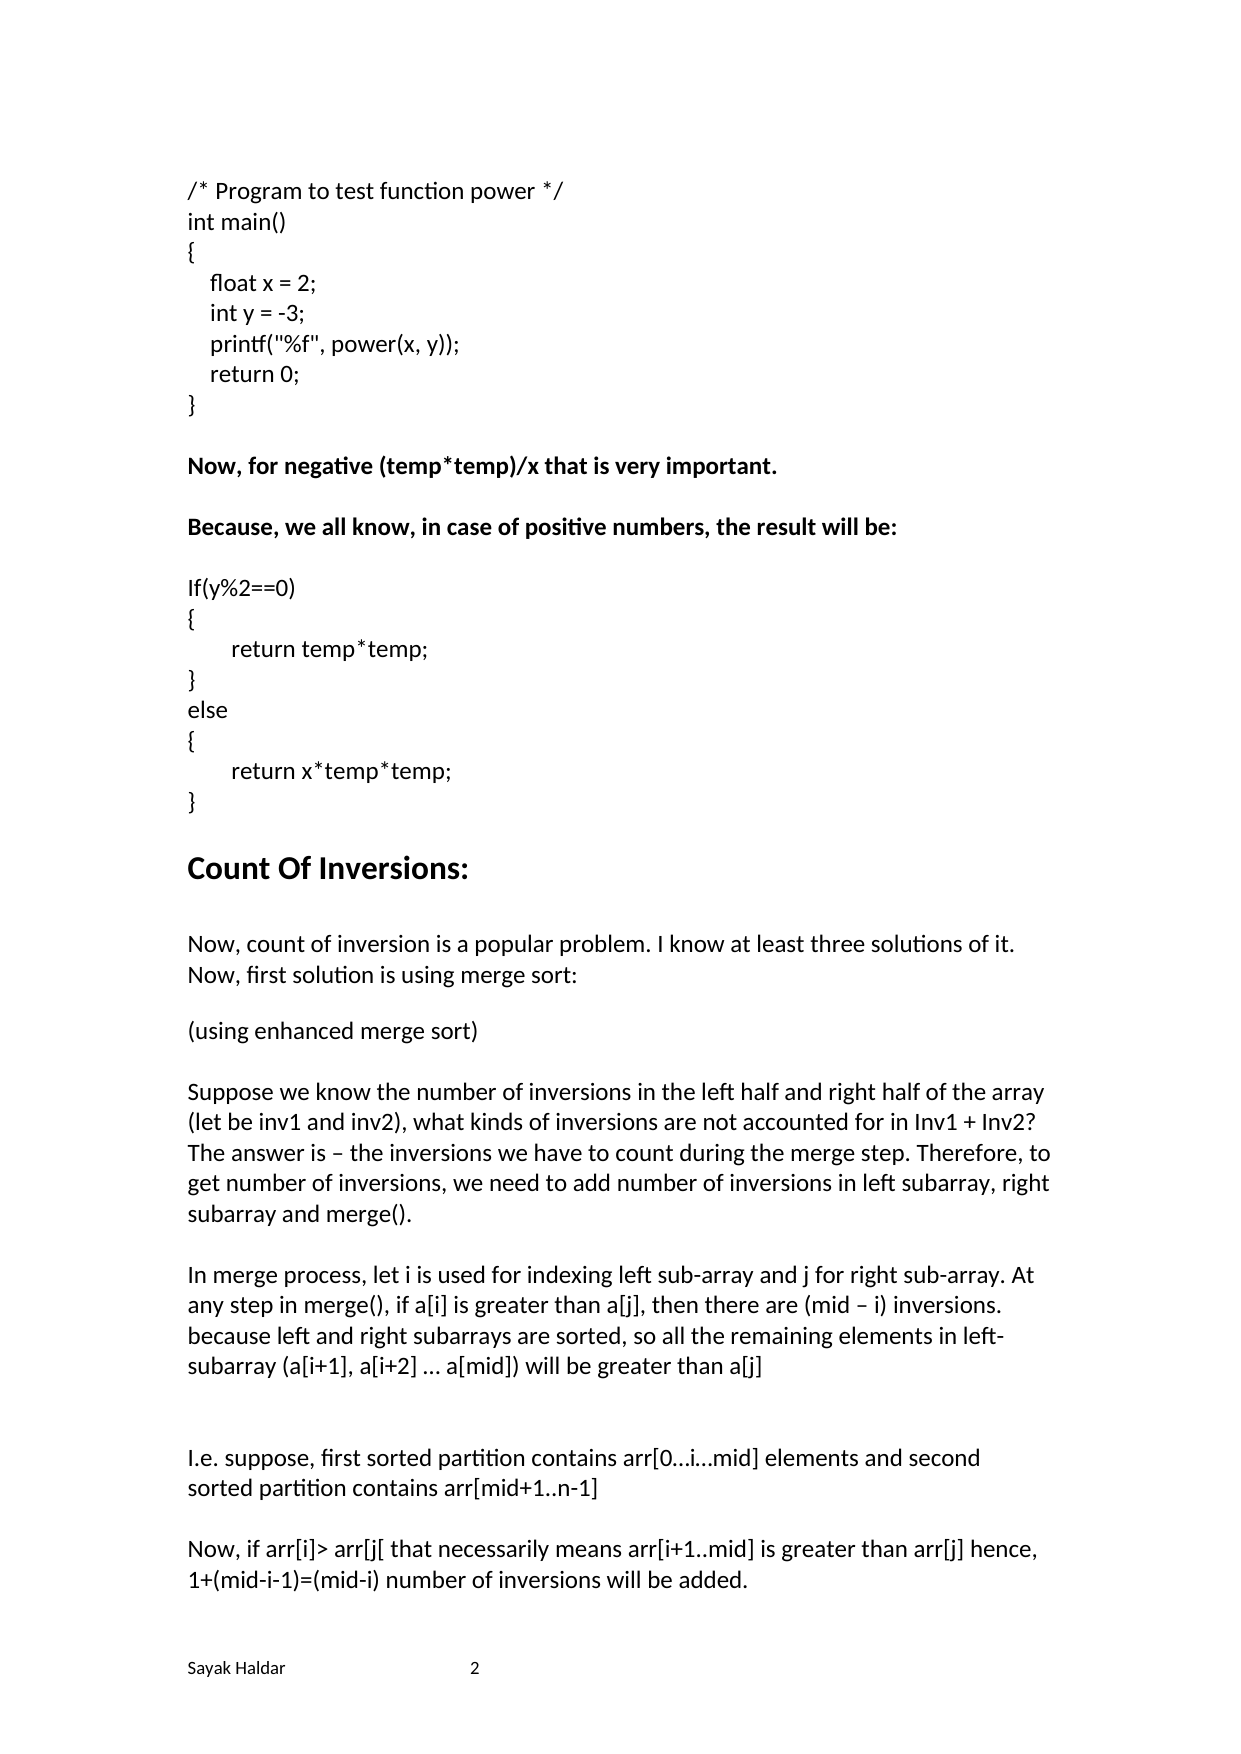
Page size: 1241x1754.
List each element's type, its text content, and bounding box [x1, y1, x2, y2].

list In merge process, let i is used for indexing left sub-array and j for right sub-array. At any step in merge(), if a[i] is greater than a[j], then there are (mid – i) inversions. because left and right subarrays are sorted, so all the remaining elements in left-subarray (a[i+1], a[i+2] … a[mid]) will be greater than a[j] [187, 1259, 1053, 1381]
list /* Program to test function power */ [187, 175, 1053, 206]
list printf("%f", power(x, y)); [187, 328, 1053, 358]
list Count Of Inversions: Now, count of inversion is a popular problem. I know at least three solutions of it. Now, first solution is using merge sort: [187, 847, 1053, 1015]
list { [187, 725, 1053, 755]
list Because, we all know, in case of positive numbers, the result will be: [187, 511, 1053, 542]
list (using enhanced merge sort) [187, 1015, 1053, 1045]
list return 0; [187, 358, 1053, 389]
list If(y%2==0) [187, 572, 1053, 603]
list } [187, 664, 1053, 694]
list return x*temp*temp; [187, 755, 1053, 786]
list { [187, 236, 1053, 267]
list return temp*temp; [187, 633, 1053, 664]
list int main() [187, 206, 1053, 236]
list { [187, 603, 1053, 633]
list int y = -3; [187, 297, 1053, 328]
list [187, 1534, 1053, 1595]
list else [187, 694, 1053, 725]
list I.e. suppose, first sorted partition contains arr[0…i…mid] elements and second sorted partition contains arr[mid+1..n-1] [187, 1442, 1053, 1503]
list Suppose we know the number of inversions in the left half and right half of the array (let be inv1 and inv2), what kinds of inversions are not accounted for in Inv1 + Inv2? The answer is – the inversions we have to count during the merge step. Therefore, to get number of inversions, we need to add number of inversions in left subarray, right subarray and merge(). [187, 1076, 1053, 1228]
list float x = 2; [187, 267, 1053, 297]
list } [187, 786, 1053, 816]
list Now, for negative (temp*temp)/x that is very important. [187, 450, 1053, 481]
list } [187, 389, 1053, 419]
